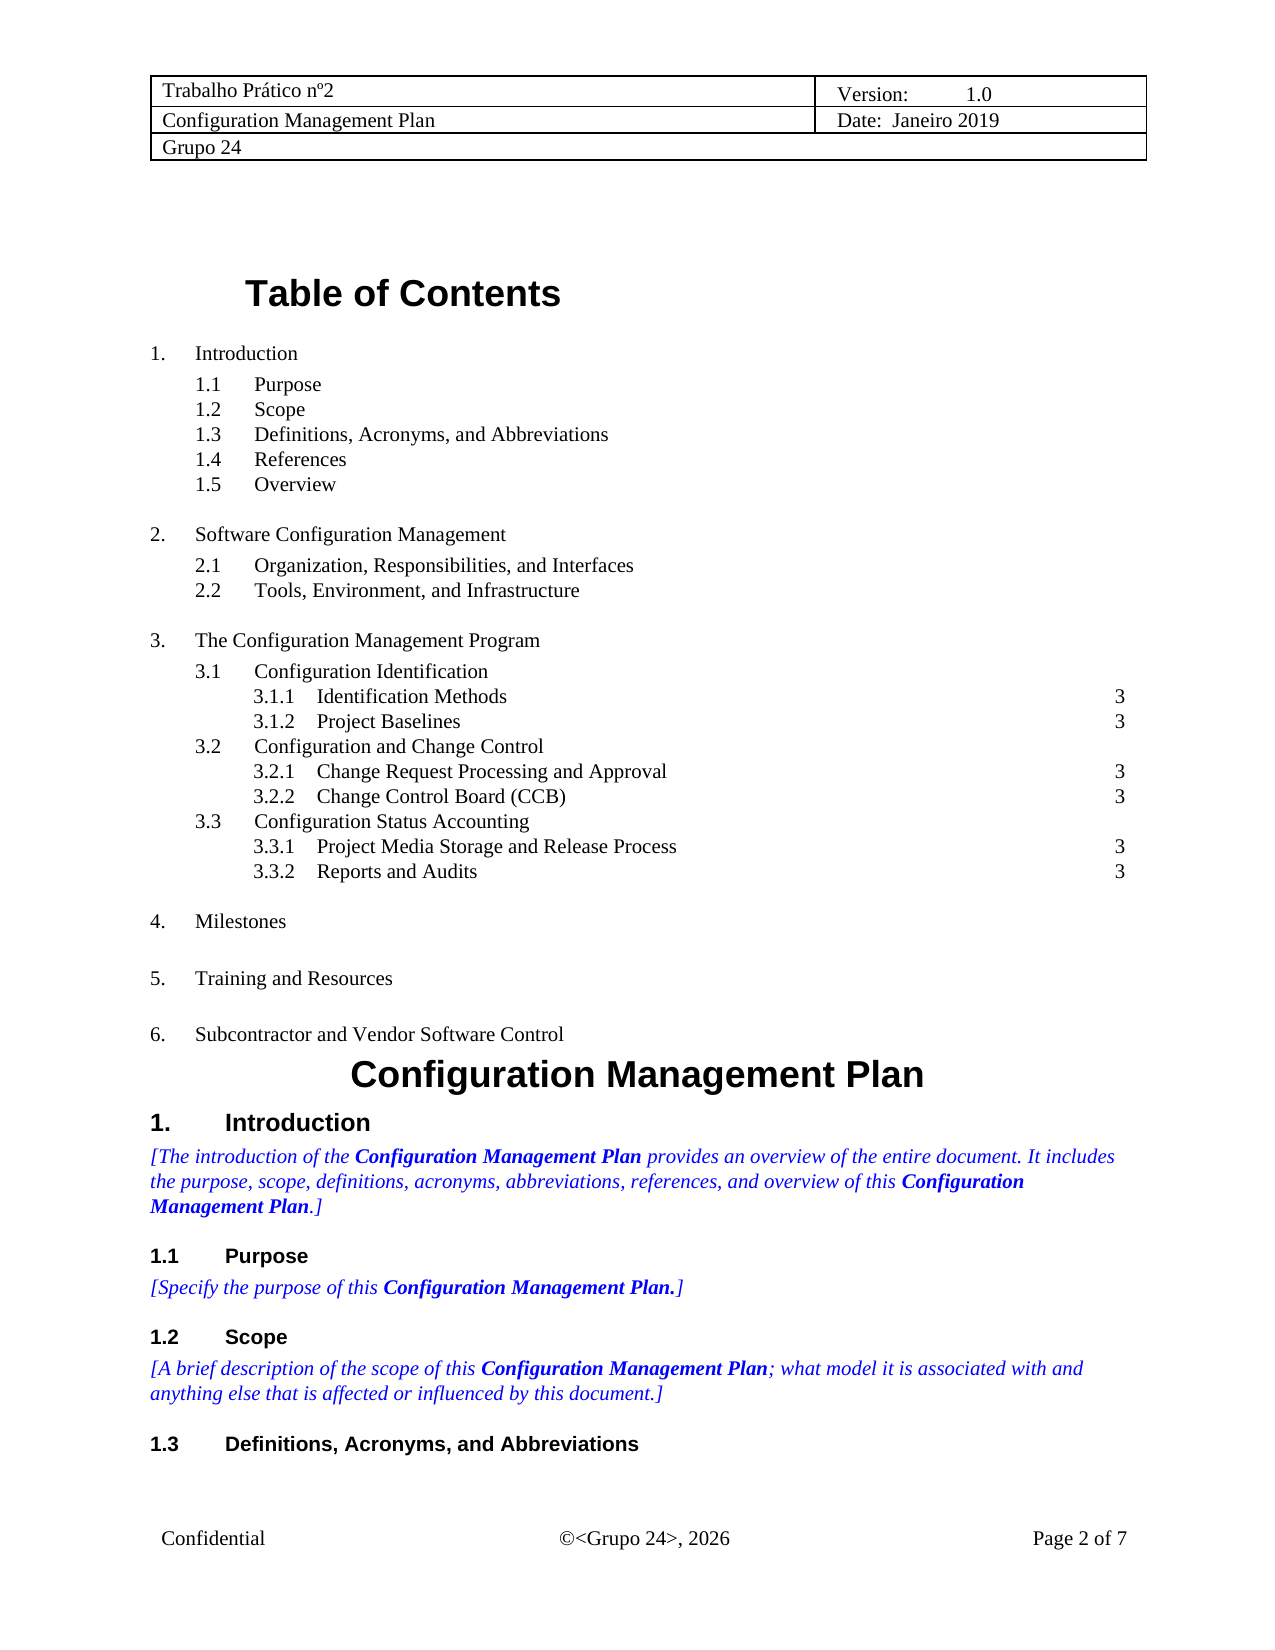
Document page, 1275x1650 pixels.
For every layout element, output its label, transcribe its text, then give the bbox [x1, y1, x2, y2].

subtitle Introduction [150, 1108, 1125, 1137]
subtitle Purpose [150, 1243, 1125, 1268]
text 1.4 References 3 [195, 446, 1050, 471]
text [The introduction of the Configuration Management Plan provides an overview of the entire document. It includes the purpose, scope, definitions, acronyms, abbreviations, references, and overview of this Configuration Management Plan.] [150, 1143, 1125, 1218]
text 3.1 Configuration Identification 3 [195, 658, 1050, 683]
text 1.5 Overview 3 [195, 471, 1050, 496]
text 3.3.2 Reports and Audits 3 [253, 858, 1125, 883]
text 3.3.1 Project Media Storage and Release Process 3 [253, 833, 1125, 858]
text 1. Introduction 3 [150, 340, 1050, 365]
text 3. The Configuration Management Program 3 [150, 627, 1050, 652]
subtitle Definitions, Acronyms, and Abbreviations [150, 1430, 1125, 1455]
text 6. Subcontractor and Vendor Software Control 3 [150, 1021, 1050, 1046]
text 3.1.2 Project Baselines 3 [253, 708, 1125, 733]
text 3.2 Configuration and Change Control 3 [195, 733, 1050, 758]
title Configuration Management Plan [150, 1052, 1125, 1095]
text 2. Software Configuration Management 3 [150, 521, 1050, 546]
text 4. Milestones 3 [150, 908, 1050, 933]
text 3.2.2 Change Control Board (CCB) 3 [253, 783, 1125, 808]
text 2.2 Tools, Environment, and Infrastructure 3 [195, 577, 1050, 602]
text 2.1 Organization, Responsibilities, and Interfaces 3 [195, 552, 1050, 577]
text 5. Training and Resources 3 [150, 965, 1050, 990]
text 3.2.1 Change Request Processing and Approval 3 [253, 758, 1125, 783]
text 3.1.1 Identification Methods 3 [253, 683, 1125, 708]
subtitle Scope [150, 1324, 1125, 1349]
text 3.3 Configuration Status Accounting 3 [195, 808, 1050, 833]
text 1.2 Scope 3 [195, 396, 1050, 421]
text 1.3 Definitions, Acronyms, and Abbreviations 3 [195, 421, 1050, 446]
text [Specify the purpose of this Configuration Management Plan.] [150, 1274, 1125, 1299]
text 1.1 Purpose 3 [195, 371, 1050, 396]
title Table of Contents [150, 272, 1125, 315]
